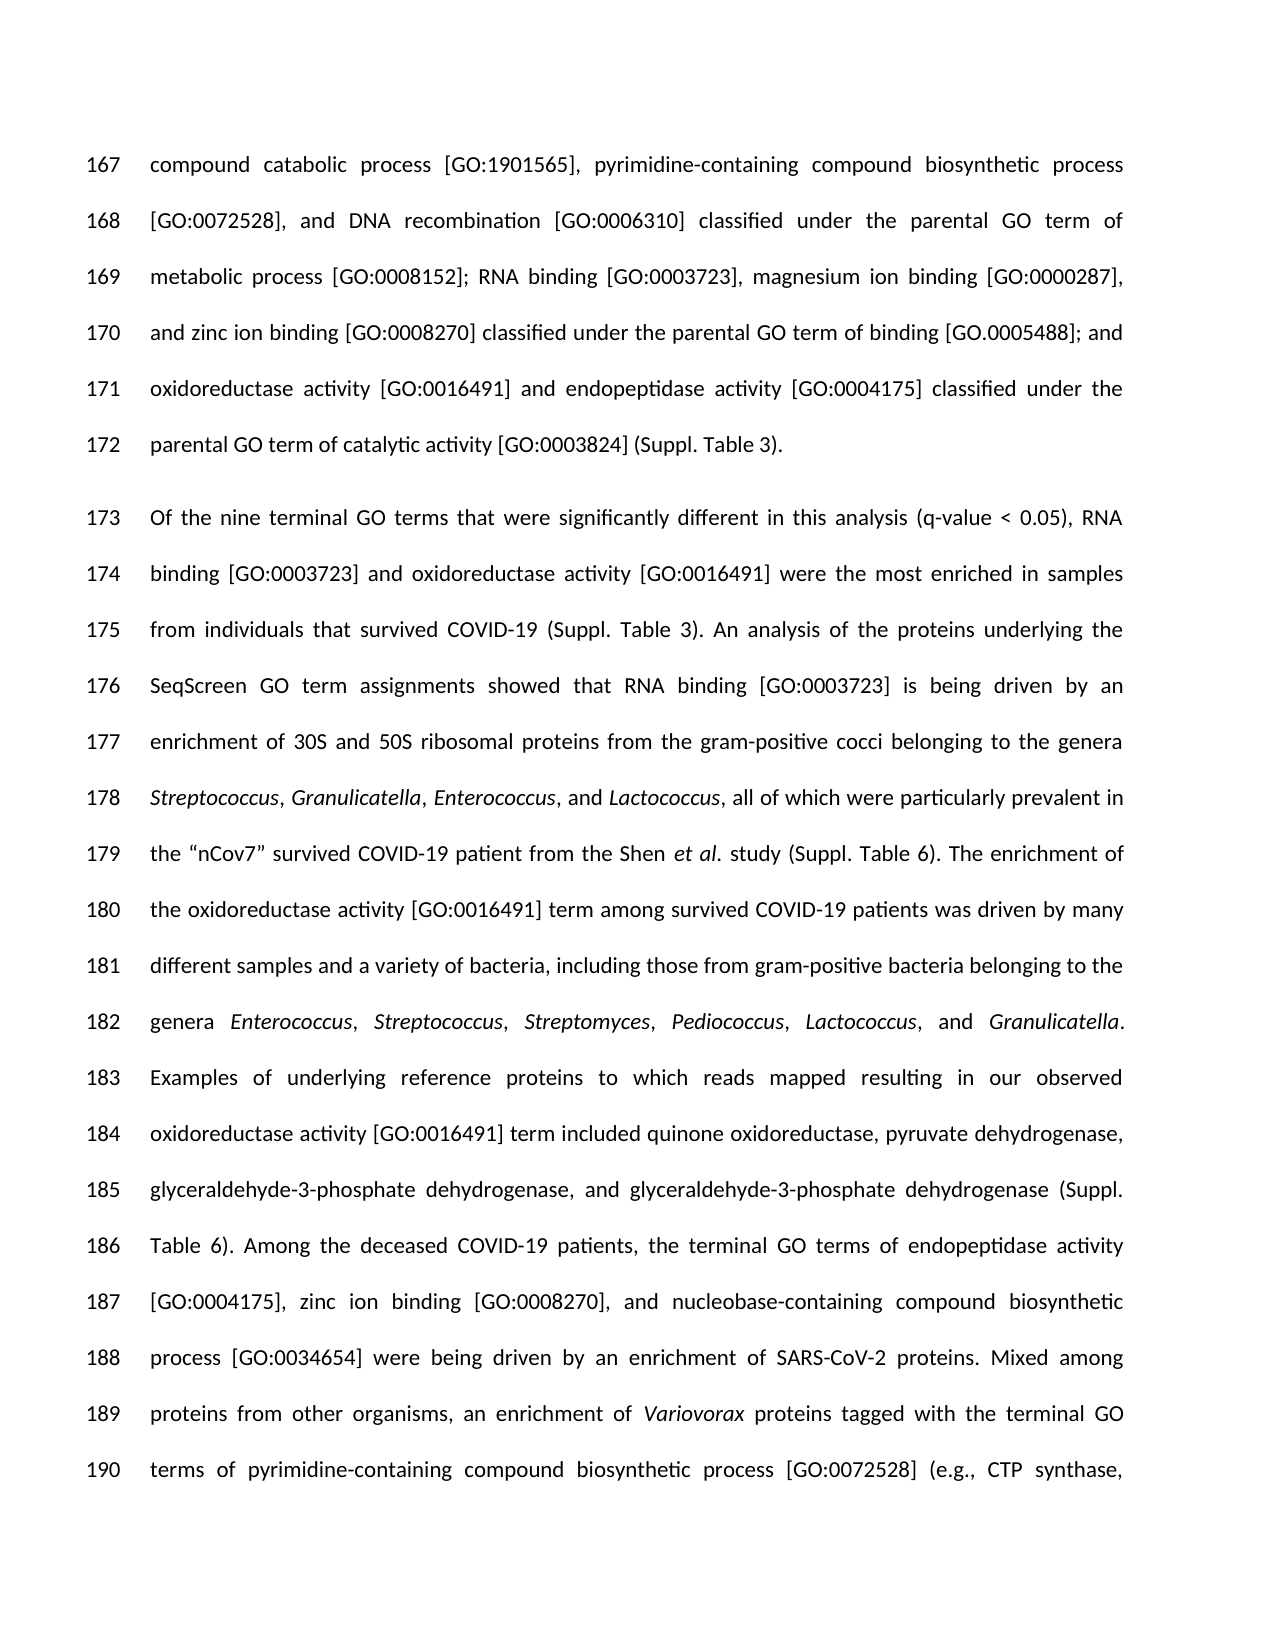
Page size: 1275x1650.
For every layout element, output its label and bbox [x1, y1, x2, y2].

text [150, 150, 1125, 458]
text [150, 503, 1125, 1484]
